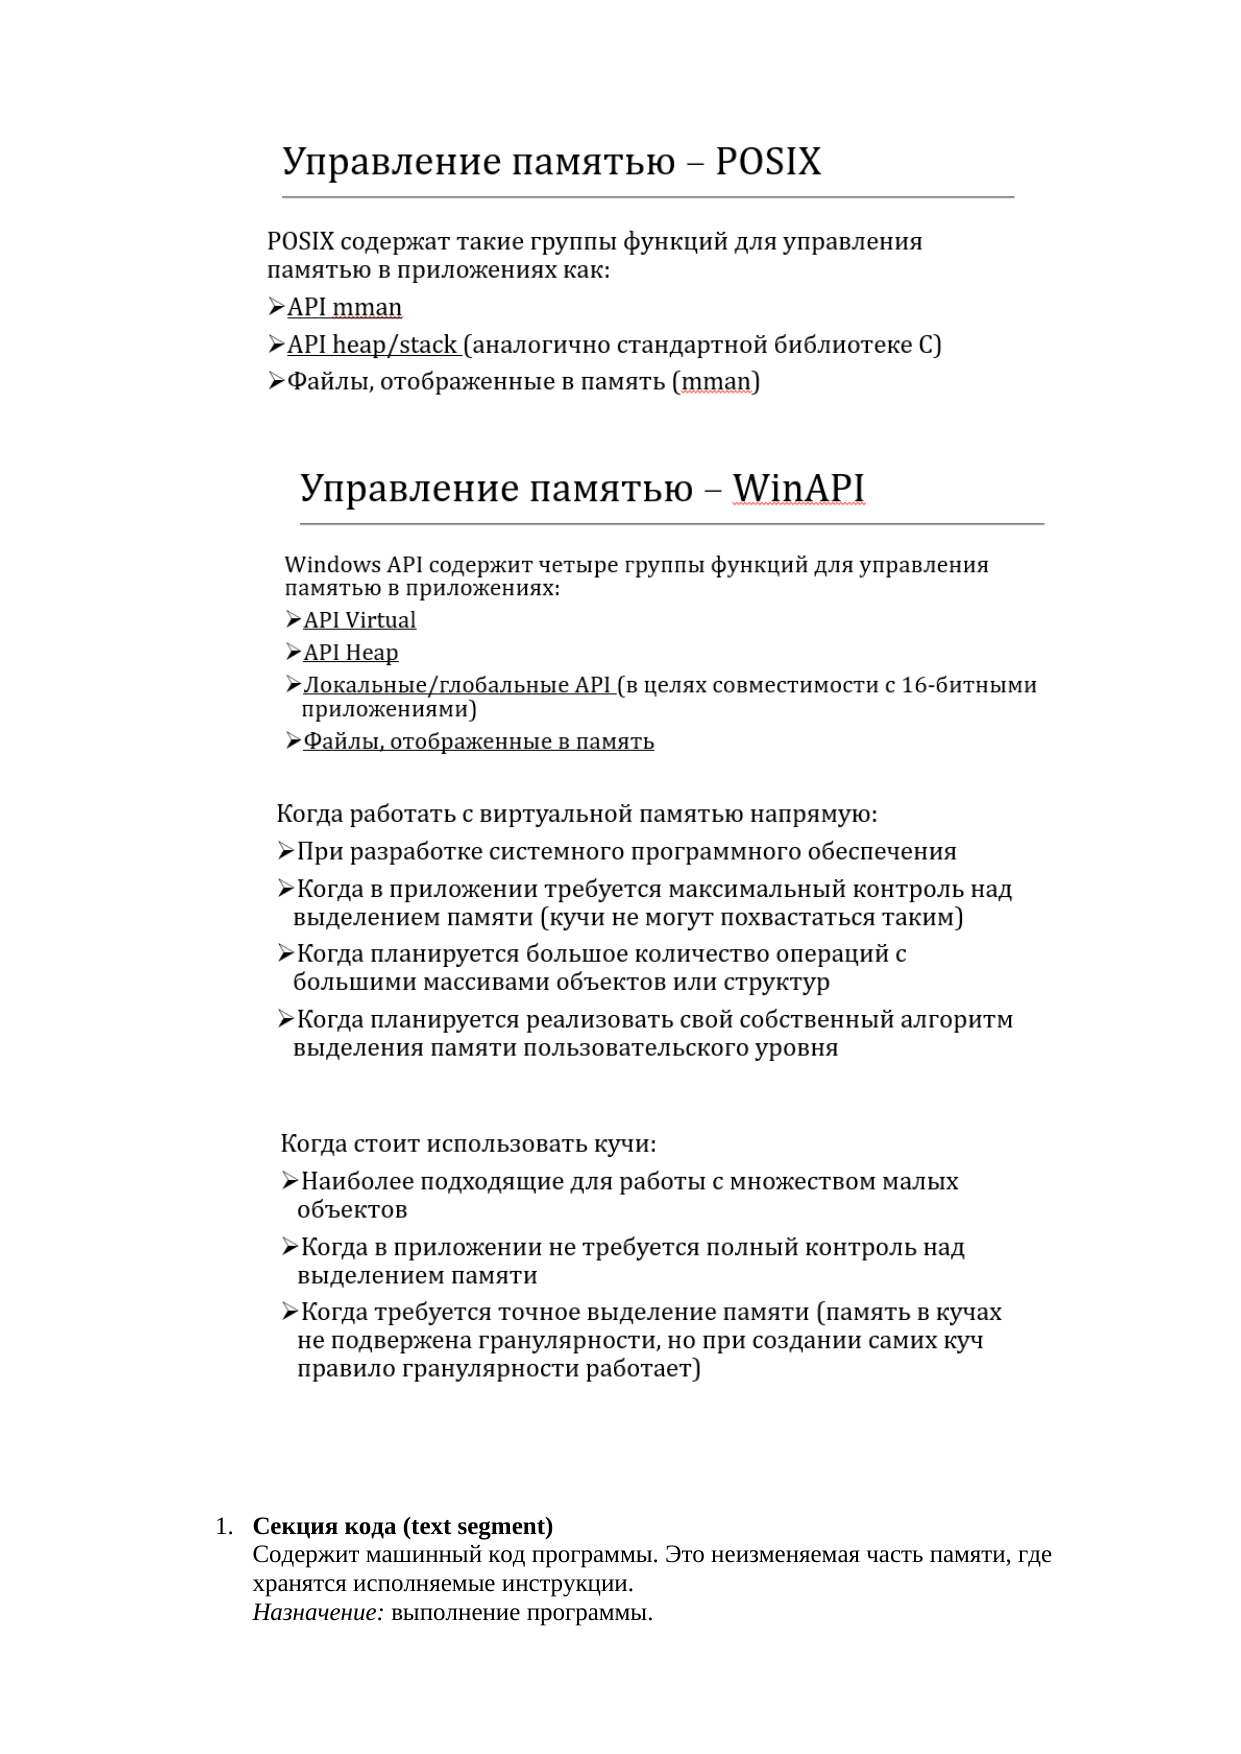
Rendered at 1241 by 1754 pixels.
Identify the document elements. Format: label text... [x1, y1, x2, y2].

list Секция кода (text segment) Содержит машинный код программы. Это неизменяемая часть памяти, где хранятся исполняемые инструкции. Назначение: выполнение программы. [215, 1511, 1152, 1626]
picture [252, 118, 1088, 1482]
